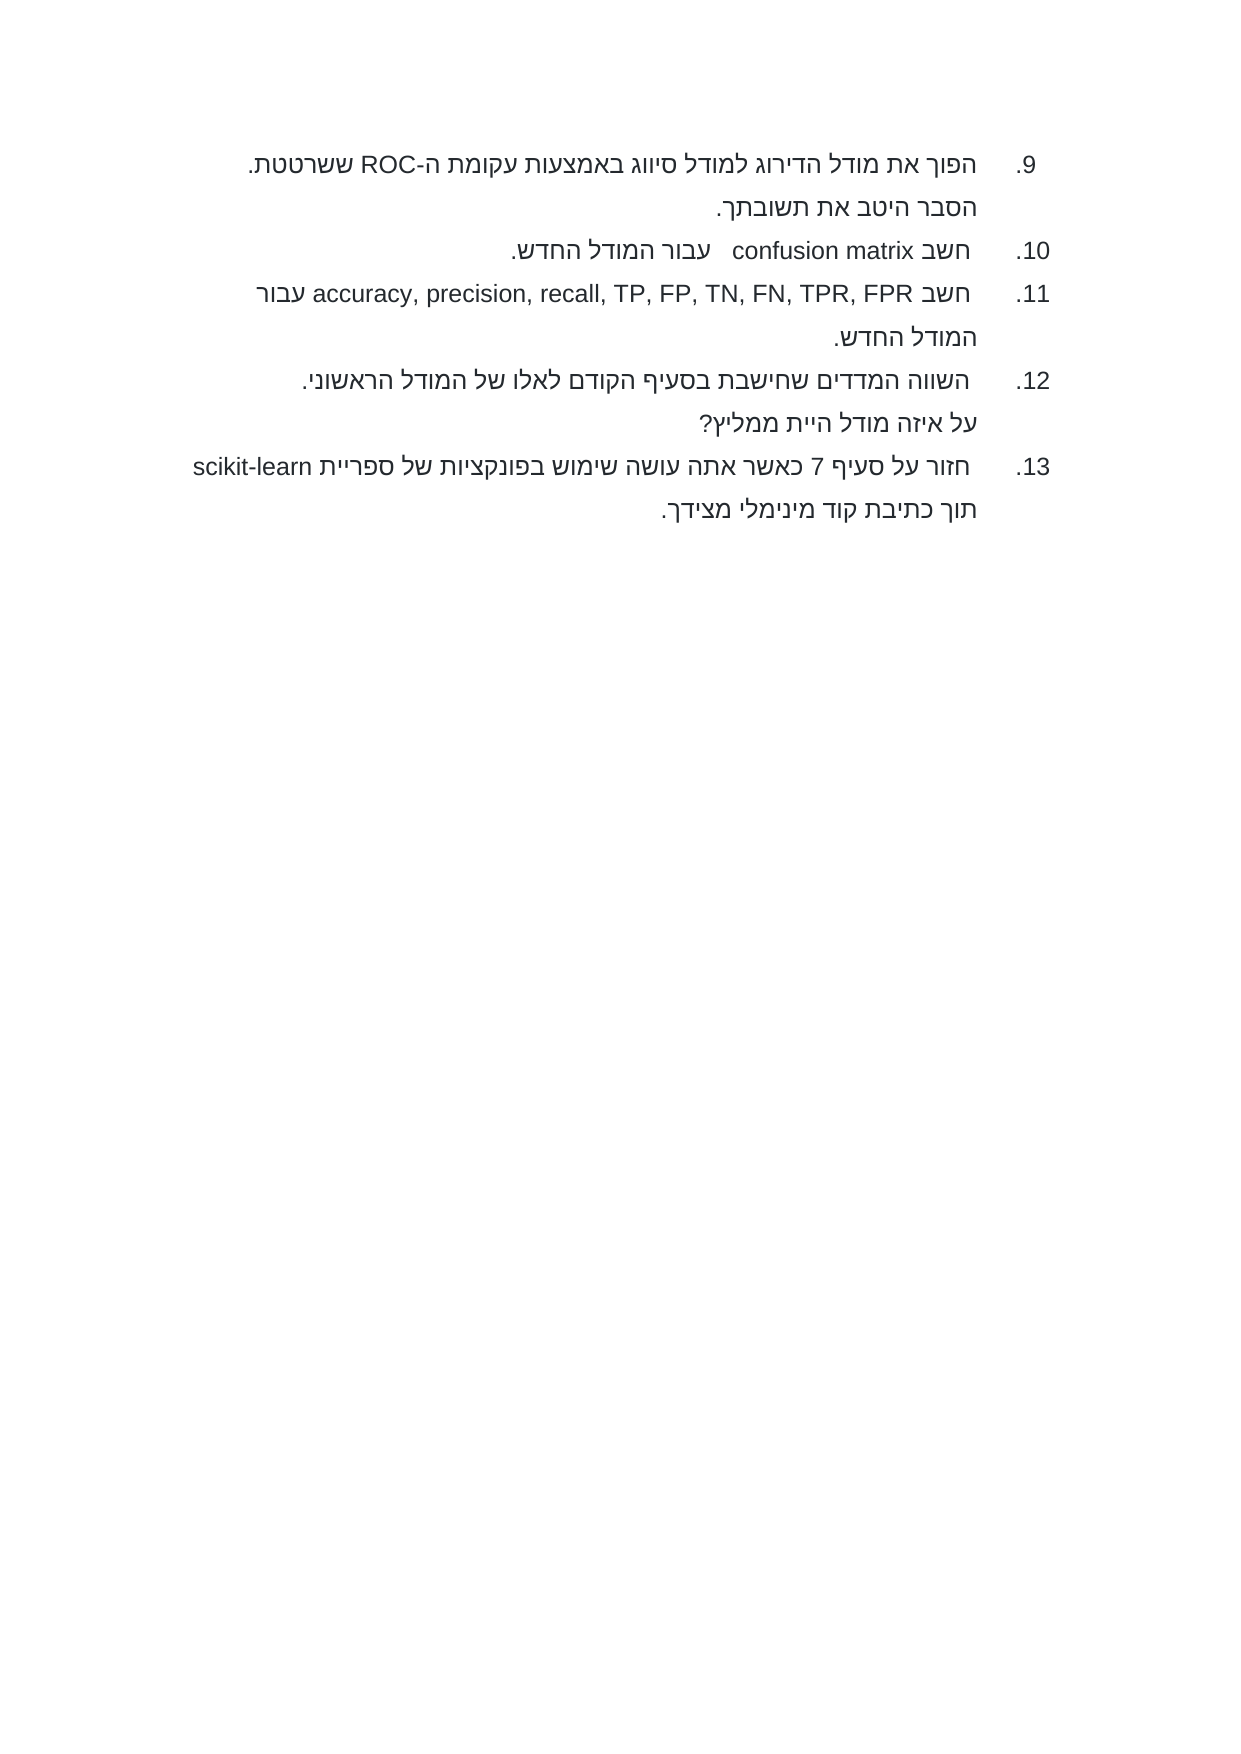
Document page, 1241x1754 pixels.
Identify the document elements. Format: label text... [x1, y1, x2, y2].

list חשב confusion matrix עבור המודל החדש. [187, 236, 1015, 265]
list הפוך את מודל הדירוג למודל סיווג באמצעות עקומת ה-ROC ששרטטת. הסבר היטב את תשובתך. [187, 150, 1015, 222]
list חזור על סעיף 7 כאשר אתה עושה שימוש בפונקציות של ספריית scikit-learn תוך כתיבת קוד מינימלי מצידך. [187, 452, 1015, 524]
list חשב accuracy, precision, recall, TP, FP, TN, FN, TPR, FPR עבור המודל החדש. [187, 279, 1015, 351]
list השווה המדדים שחישבת בסעיף הקודם לאלו של המודל הראשוני. על איזה מודל היית ממליץ? [187, 366, 1015, 437]
